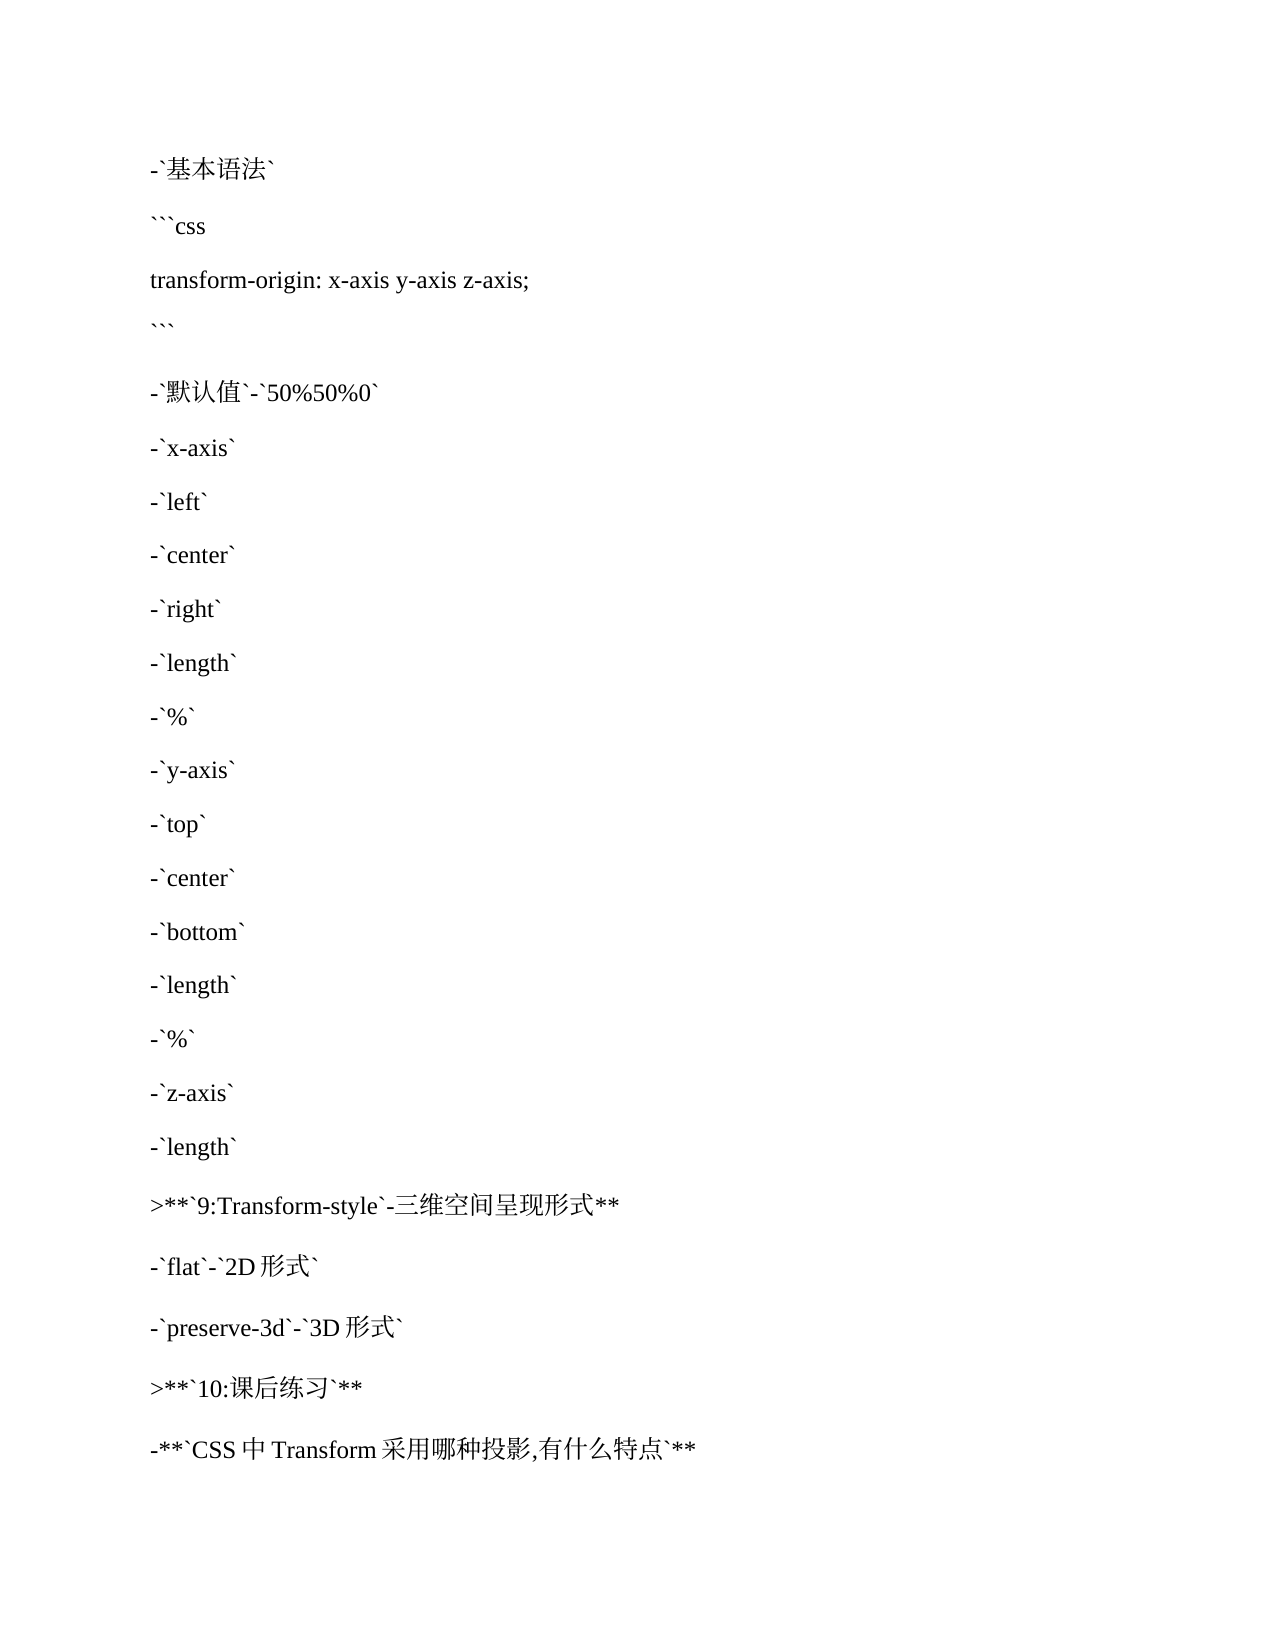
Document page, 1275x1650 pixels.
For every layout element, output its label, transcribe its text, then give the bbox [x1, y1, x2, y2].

text ```css [150, 211, 1125, 240]
text -`z-axis` [150, 1078, 1125, 1107]
text -`y-axis` [150, 756, 1125, 784]
text -`flat`-`2D形式` [150, 1247, 1125, 1282]
text -`center` [150, 541, 1125, 569]
text transform-origin: x-axis y-axis z-axis; [150, 265, 1125, 293]
text -`x-axis` [150, 433, 1125, 462]
text -`preserve-3d`-`3D形式` [150, 1307, 1125, 1343]
text -`length` [150, 971, 1125, 999]
text -`center` [150, 863, 1125, 892]
text -`right` [150, 594, 1125, 623]
text -`基本语法` [150, 150, 1125, 186]
text -`length` [150, 648, 1125, 677]
text -`top` [150, 809, 1125, 838]
text -`默认值`-`50%50%0` [150, 372, 1125, 408]
text -`bottom` [150, 917, 1125, 946]
text >**`9:Transform-style`-三维空间呈现形式** [150, 1186, 1125, 1222]
text -`left` [150, 487, 1125, 516]
text -`length` [150, 1132, 1125, 1161]
text -`%` [150, 1024, 1125, 1053]
text -`%` [150, 702, 1125, 731]
text -**`CSS中Transform采用哪种投影,有什么特点`** [150, 1429, 1125, 1465]
text ``` [150, 318, 1125, 347]
text >**`10:课后练习`** [150, 1368, 1125, 1404]
